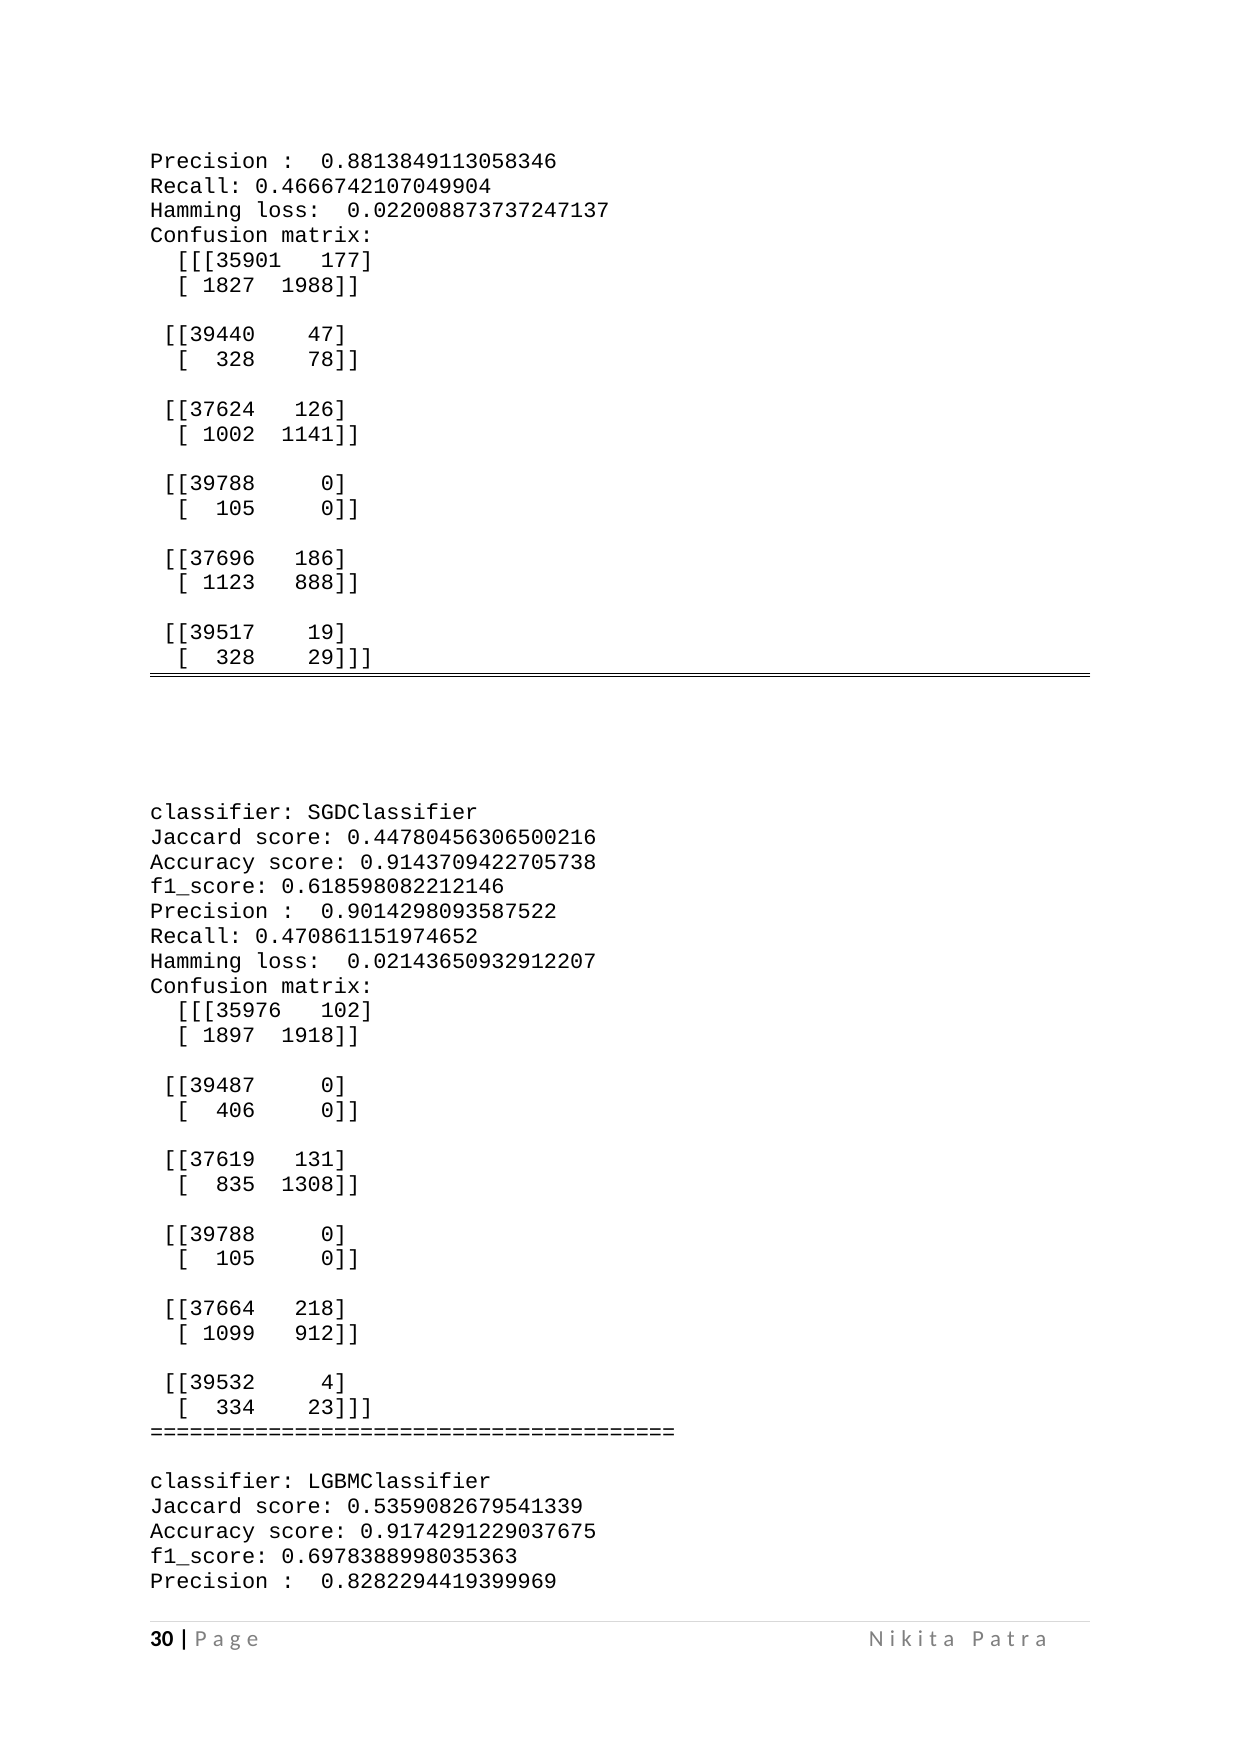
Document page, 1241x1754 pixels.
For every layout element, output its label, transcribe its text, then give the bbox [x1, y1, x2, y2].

text [ 334 23]]] [150, 1396, 1090, 1421]
text Precision : 0.8813849113058346 [150, 150, 1090, 175]
text [[37619 131] [150, 1148, 1090, 1173]
text Precision : 0.8282294419399969 [150, 1570, 1090, 1595]
text classifier: SGDClassifier [150, 801, 1090, 826]
text [[37664 218] [150, 1297, 1090, 1322]
text f1_score: 0.618598082212146 [150, 876, 1090, 901]
text [[[35901 177] [150, 249, 1090, 274]
text Hamming loss: 0.022008873737247137 [150, 199, 1090, 224]
text Accuracy score: 0.9143709422705738 [150, 851, 1090, 876]
text Hamming loss: 0.02143650932912207 [150, 950, 1090, 975]
text f1_score: 0.6978388998035363 [150, 1545, 1090, 1570]
text Recall: 0.4666742107049904 [150, 175, 1090, 199]
text Jaccard score: 0.44780456306500216 [150, 826, 1090, 851]
text Accuracy score: 0.9174291229037675 [150, 1520, 1090, 1545]
text classifier: LGBMClassifier [150, 1471, 1090, 1496]
text Recall: 0.470861151974652 [150, 925, 1090, 950]
text [ 406 0]] [150, 1099, 1090, 1124]
text [ 105 0]] [150, 497, 1090, 522]
text [ 105 0]] [150, 1248, 1090, 1272]
text [ 328 78]] [150, 348, 1090, 373]
text [ 1123 888]] [150, 571, 1090, 596]
text [[37696 186] [150, 547, 1090, 571]
text [[39532 4] [150, 1372, 1090, 1396]
text [[39440 47] [150, 323, 1090, 348]
text [ 1002 1141]] [150, 423, 1090, 447]
text [ 1897 1918]] [150, 1024, 1090, 1049]
text [ 328 29]]] [150, 646, 1090, 673]
text Precision : 0.9014298093587522 [150, 901, 1090, 925]
text [ 1827 1988]] [150, 274, 1090, 299]
text [[39517 19] [150, 621, 1090, 646]
text [[39487 0] [150, 1074, 1090, 1099]
text ======================================== [150, 1421, 1090, 1446]
text [[[35976 102] [150, 1000, 1090, 1024]
text [ 835 1308]] [150, 1173, 1090, 1198]
text Confusion matrix: [150, 975, 1090, 1000]
text [ 1099 912]] [150, 1322, 1090, 1347]
text Jaccard score: 0.5359082679541339 [150, 1496, 1090, 1520]
text [[39788 0] [150, 472, 1090, 497]
text [[39788 0] [150, 1223, 1090, 1248]
text [[37624 126] [150, 398, 1090, 423]
text Confusion matrix: [150, 224, 1090, 249]
